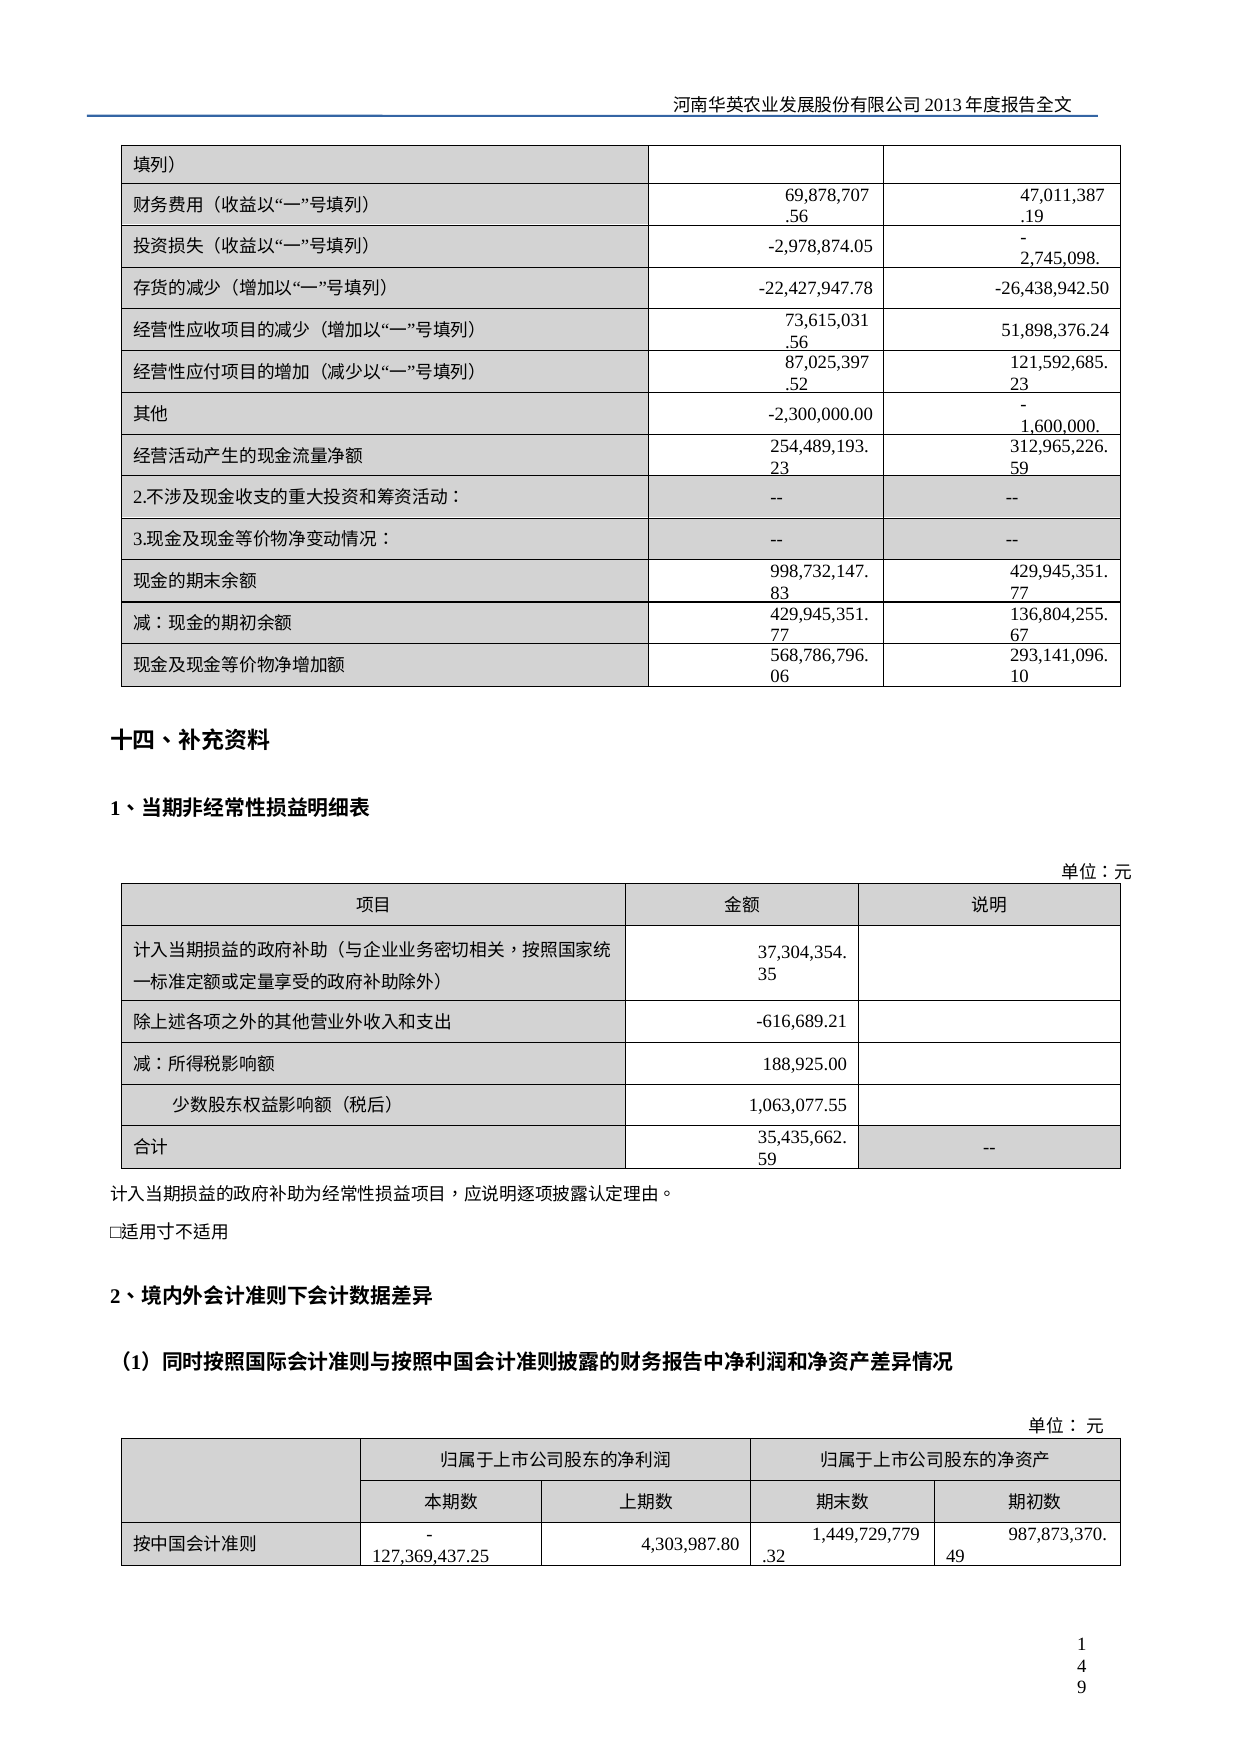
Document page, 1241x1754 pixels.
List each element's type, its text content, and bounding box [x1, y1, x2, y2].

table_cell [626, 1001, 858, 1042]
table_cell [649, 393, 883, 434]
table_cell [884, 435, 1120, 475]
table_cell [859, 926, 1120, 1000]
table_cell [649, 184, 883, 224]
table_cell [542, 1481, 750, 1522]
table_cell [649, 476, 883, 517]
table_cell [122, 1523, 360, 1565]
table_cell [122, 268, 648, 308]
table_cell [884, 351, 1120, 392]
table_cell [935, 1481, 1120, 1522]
text 单位：元 [110, 859, 1132, 883]
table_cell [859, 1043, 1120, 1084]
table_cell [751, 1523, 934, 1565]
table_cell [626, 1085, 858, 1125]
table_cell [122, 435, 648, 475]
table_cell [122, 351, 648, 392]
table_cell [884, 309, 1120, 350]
text 2、境内外会计准则下会计数据差异 [110, 1281, 1132, 1310]
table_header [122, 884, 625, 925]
text 单位： 元 [1029, 1413, 1132, 1437]
text 计入当期损益的政府补助为经常性损益项目，应说明逐项披露认定理由。 [110, 1182, 1132, 1206]
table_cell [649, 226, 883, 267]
text □适用寸不适用 [110, 1218, 1132, 1244]
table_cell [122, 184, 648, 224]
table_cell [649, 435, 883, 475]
text 十四、补充资料 [110, 724, 1132, 756]
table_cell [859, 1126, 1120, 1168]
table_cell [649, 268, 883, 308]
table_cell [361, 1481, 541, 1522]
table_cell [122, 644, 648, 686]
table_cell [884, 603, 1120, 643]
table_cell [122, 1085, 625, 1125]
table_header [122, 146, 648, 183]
text （1）同时按照国际会计准则与按照中国会计准则披露的财务报告中净利润和净资产差异情况 [110, 1347, 1132, 1376]
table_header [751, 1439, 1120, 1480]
text 1、当期非经常性损益明细表 [110, 793, 1132, 822]
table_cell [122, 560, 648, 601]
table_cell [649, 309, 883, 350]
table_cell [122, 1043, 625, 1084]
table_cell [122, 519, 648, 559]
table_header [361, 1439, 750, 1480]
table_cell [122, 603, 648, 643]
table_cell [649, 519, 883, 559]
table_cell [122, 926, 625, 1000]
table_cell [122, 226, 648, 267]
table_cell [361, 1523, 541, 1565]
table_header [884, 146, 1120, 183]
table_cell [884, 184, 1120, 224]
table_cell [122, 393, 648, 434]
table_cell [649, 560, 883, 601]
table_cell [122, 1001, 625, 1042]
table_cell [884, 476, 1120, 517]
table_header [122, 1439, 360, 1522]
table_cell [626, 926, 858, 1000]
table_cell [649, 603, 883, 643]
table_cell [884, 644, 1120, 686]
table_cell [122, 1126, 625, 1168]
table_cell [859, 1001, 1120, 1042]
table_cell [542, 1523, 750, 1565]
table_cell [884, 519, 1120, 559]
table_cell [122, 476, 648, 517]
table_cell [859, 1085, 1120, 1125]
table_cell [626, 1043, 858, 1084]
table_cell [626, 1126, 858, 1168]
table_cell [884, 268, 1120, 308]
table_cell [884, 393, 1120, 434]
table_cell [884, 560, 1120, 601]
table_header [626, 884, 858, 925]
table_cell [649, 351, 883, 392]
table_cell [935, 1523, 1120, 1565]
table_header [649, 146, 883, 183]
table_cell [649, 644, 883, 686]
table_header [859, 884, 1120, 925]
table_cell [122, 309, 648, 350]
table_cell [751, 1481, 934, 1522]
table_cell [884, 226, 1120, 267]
